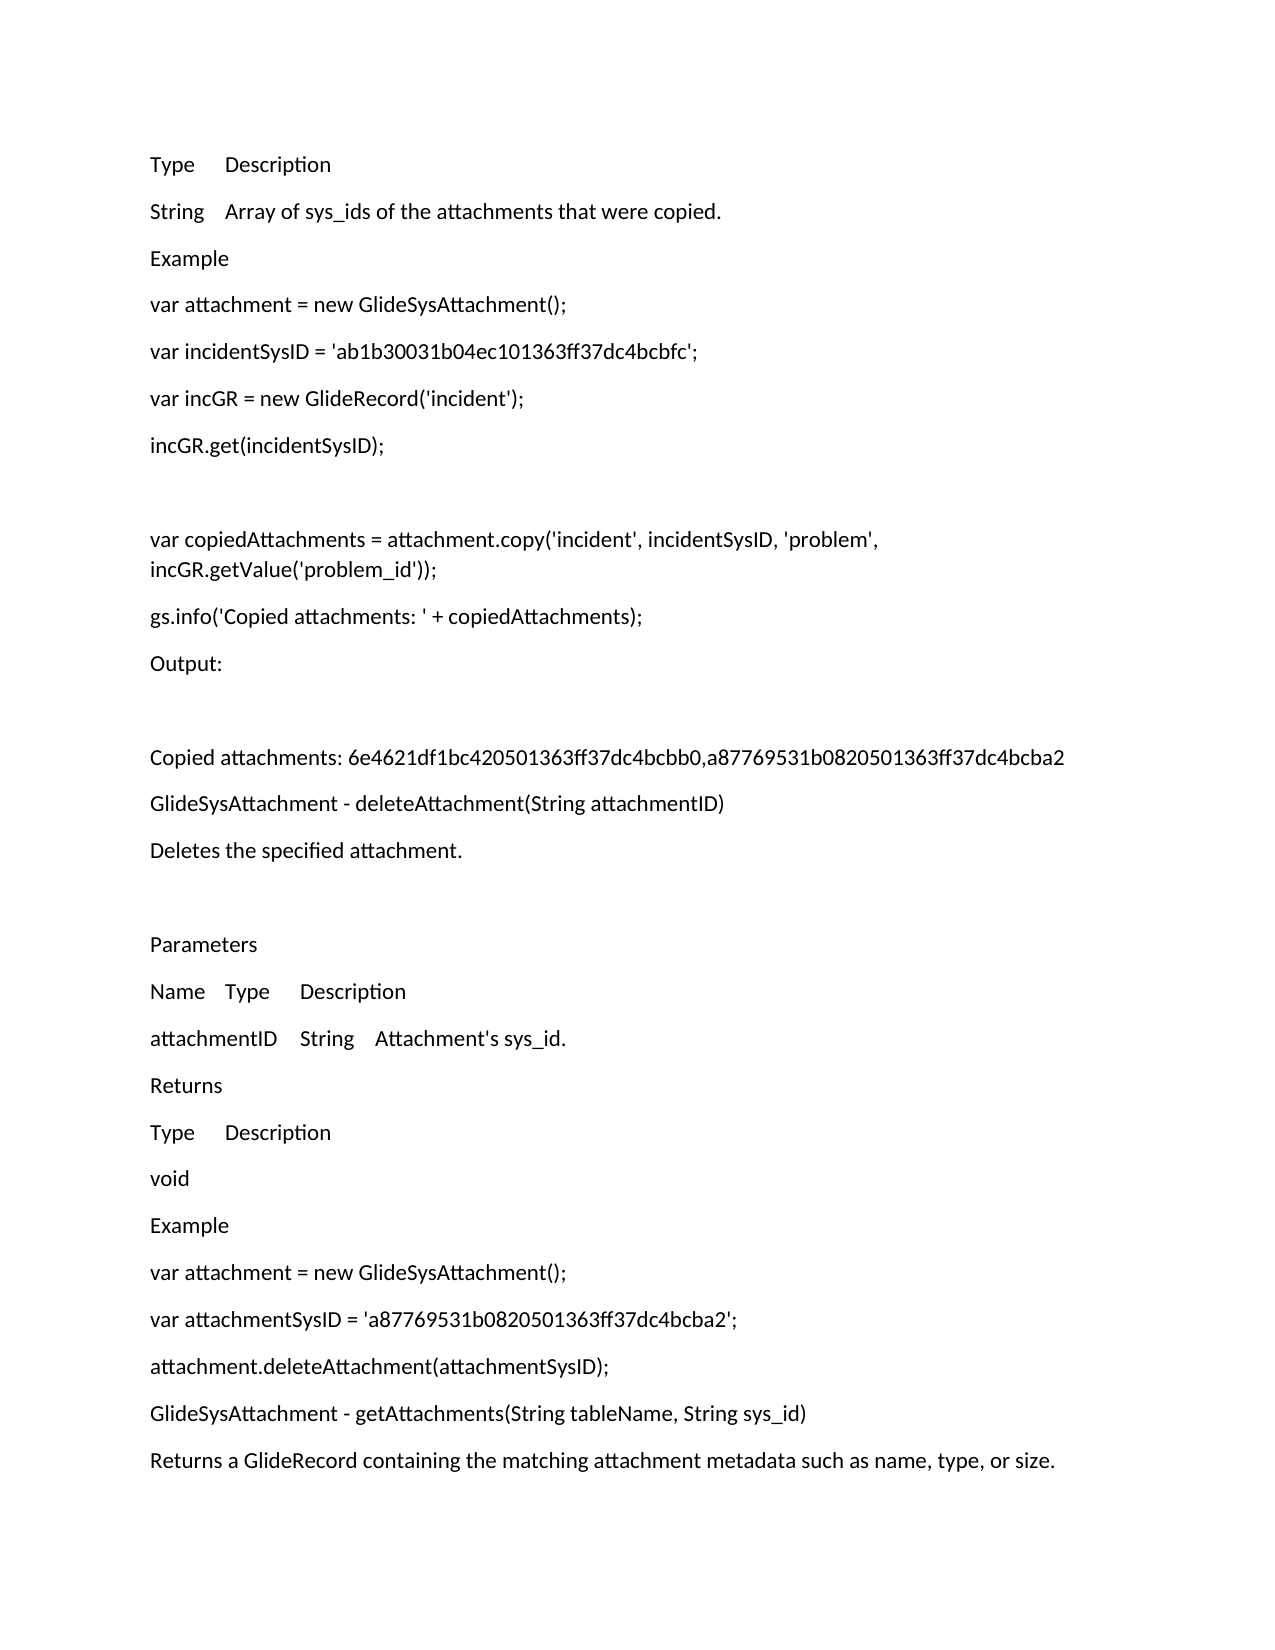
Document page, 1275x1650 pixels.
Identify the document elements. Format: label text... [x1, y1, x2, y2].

text incGR.get(incidentSysID); [150, 431, 1125, 459]
text Returns [150, 1071, 1125, 1099]
text attachmentID String Attachment's sys_id. [150, 1024, 1125, 1052]
text gs.info('Copied attachments: ' + copiedAttachments); [150, 602, 1125, 630]
text Parameters [150, 930, 1125, 958]
text attachment.deleteAttachment(attachmentSysID); [150, 1352, 1125, 1380]
text Copied attachments: 6e4621df1bc420501363ff37dc4bcbb0,a87769531b0820501363ff37dc4bcba2 [150, 743, 1125, 771]
text void [150, 1164, 1125, 1193]
text var attachment = new GlideSysAttachment(); [150, 291, 1125, 319]
text Type Description [150, 1118, 1125, 1146]
text Example [150, 1211, 1125, 1239]
text var incGR = new GlideRecord('incident'); [150, 384, 1125, 412]
text GlideSysAttachment - getAttachments(String tableName, String sys_id) [150, 1399, 1125, 1427]
text GlideSysAttachment - deleteAttachment(String attachmentID) [150, 789, 1125, 818]
text Name Type Description [150, 977, 1125, 1005]
text String Array of sys_ids of the attachments that were copied. [150, 197, 1125, 225]
text Deletes the specified attachment. [150, 836, 1125, 864]
text var copiedAttachments = attachment.copy('incident', incidentSysID, 'problem', incGR.getValue('problem_id')); [150, 525, 1125, 583]
text var attachmentSysID = 'a87769531b0820501363ff37dc4bcba2'; [150, 1305, 1125, 1333]
text Type Description [150, 150, 1125, 178]
text var incidentSysID = 'ab1b30031b04ec101363ff37dc4bcbfc'; [150, 337, 1125, 366]
text var attachment = new GlideSysAttachment(); [150, 1258, 1125, 1286]
text Example [150, 244, 1125, 272]
text Output: [150, 649, 1125, 677]
text Returns a GlideRecord containing the matching attachment metadata such as name, type, or size. [150, 1446, 1125, 1474]
